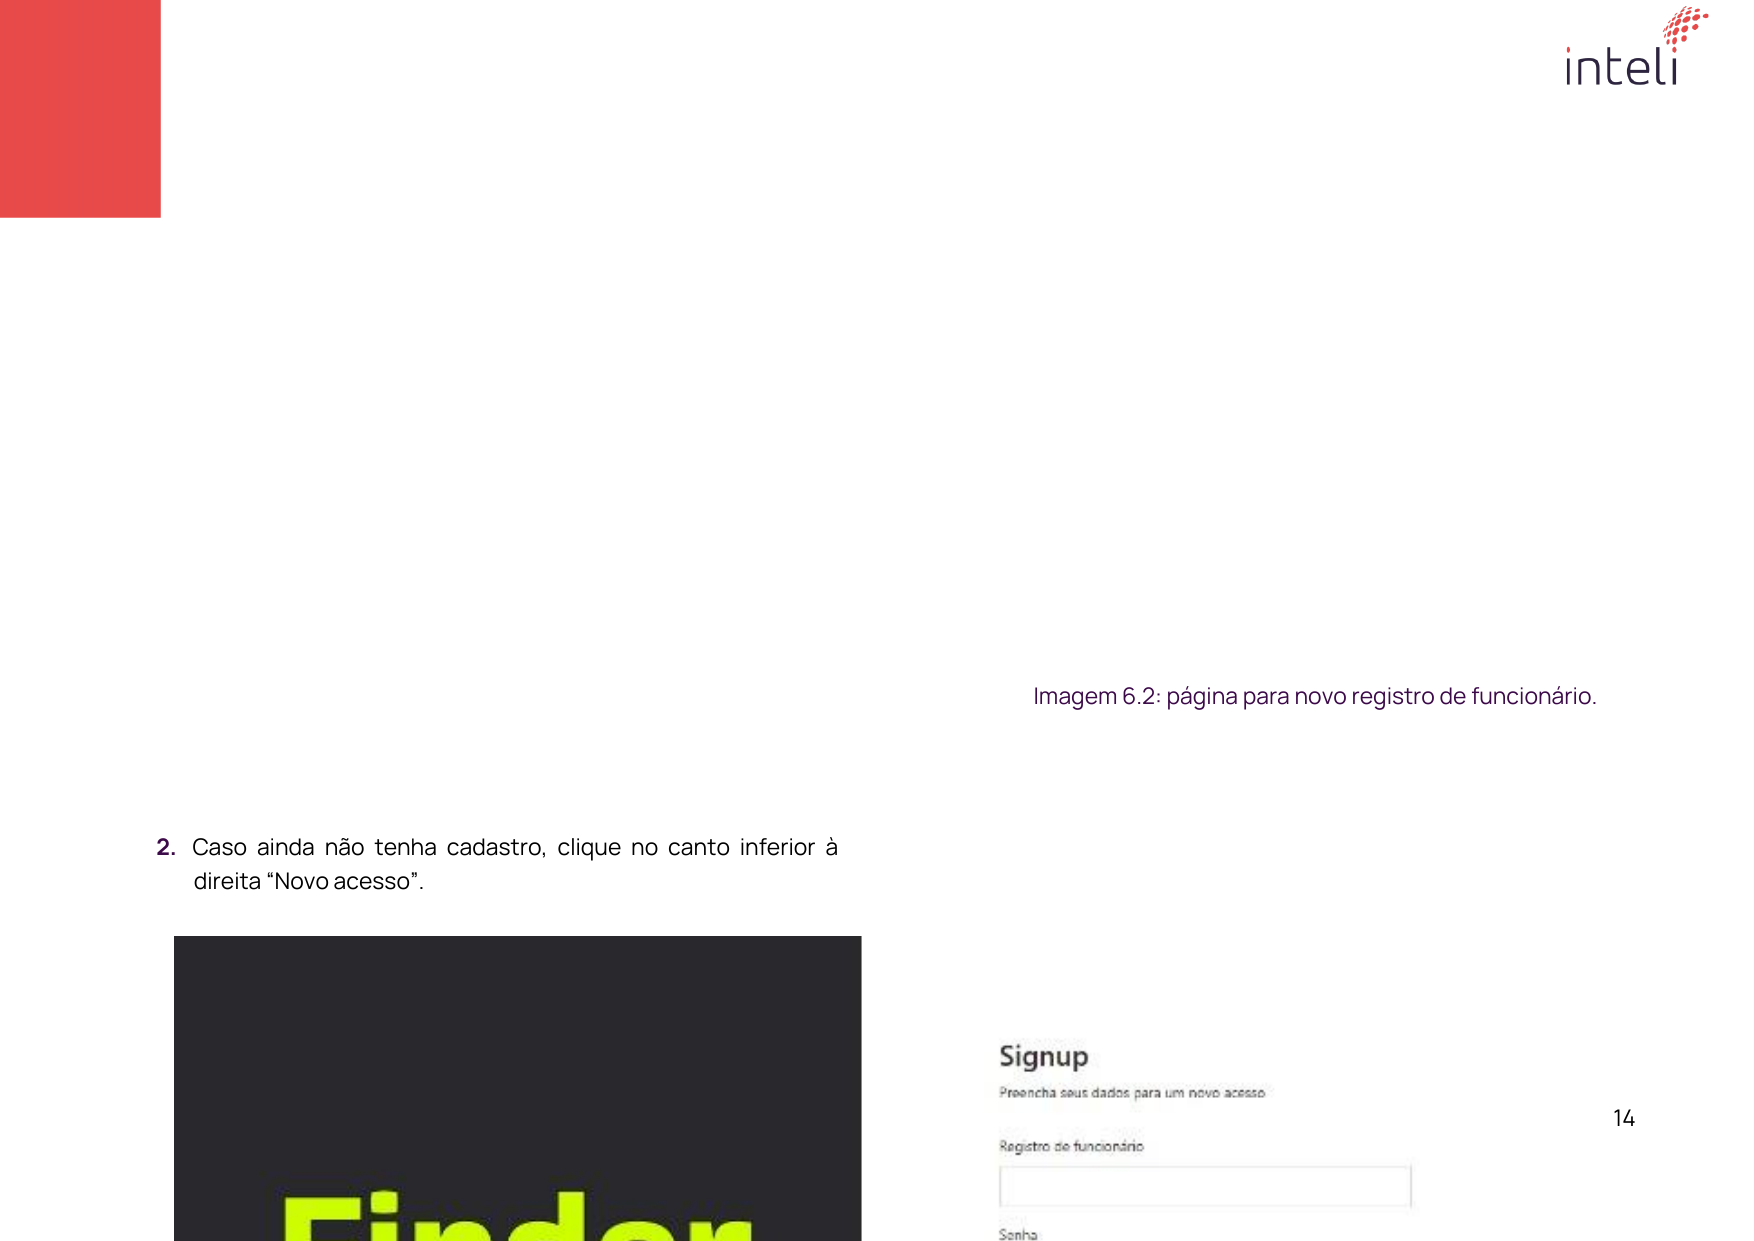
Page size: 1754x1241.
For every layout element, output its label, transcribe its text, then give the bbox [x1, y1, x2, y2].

text Imagem 6.2: página para novo registro de funcionário. [914, 680, 1636, 711]
picture [1566, 6, 1709, 85]
picture [174, 936, 1588, 1241]
list Caso ainda não tenha cadastro, clique no canto inferior à direita “Novo acesso”. [156, 831, 839, 896]
picture [0, 0, 161, 218]
